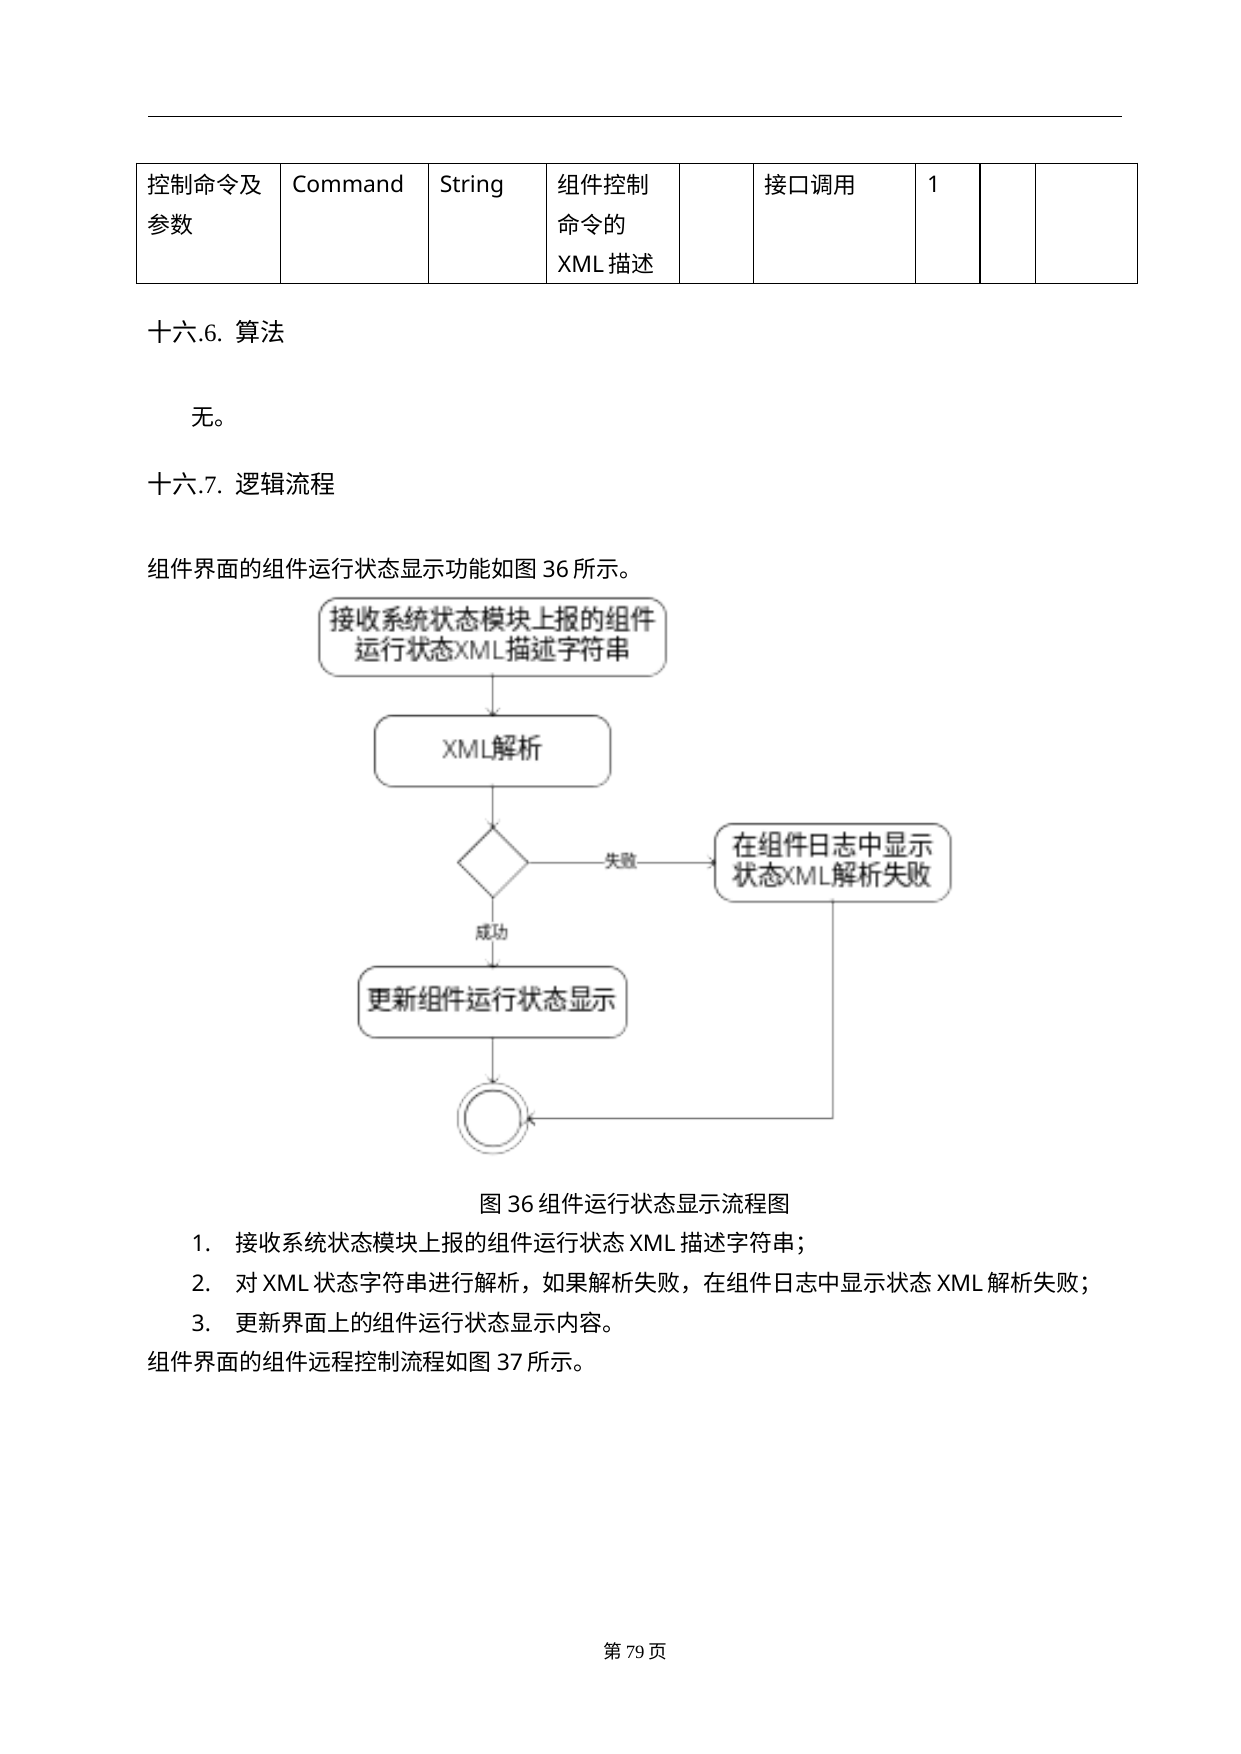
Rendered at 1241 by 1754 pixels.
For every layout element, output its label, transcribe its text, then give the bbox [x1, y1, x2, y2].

text 组件界面的组件运行状态显示功能如图 36所示。 [148, 547, 1122, 587]
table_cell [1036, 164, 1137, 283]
text 无。 [148, 396, 1122, 435]
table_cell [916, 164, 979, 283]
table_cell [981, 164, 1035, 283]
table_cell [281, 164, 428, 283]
text 组件界面的组件远程控制流程如图 37所示。 [148, 1341, 1122, 1381]
list 更新界面上的组件运行状态显示内容。 [191, 1301, 1122, 1341]
list 对XML状态字符串进行解析，如果解析失败，在组件日志中显示状态XML解析失败； [191, 1262, 1122, 1301]
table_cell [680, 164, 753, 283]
subtitle 算法 [148, 311, 1122, 351]
subtitle 逻辑流程 [148, 462, 1122, 502]
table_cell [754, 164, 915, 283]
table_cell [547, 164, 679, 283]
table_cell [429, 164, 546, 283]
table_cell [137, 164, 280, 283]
text 图 36组件运行状态显示流程图 [148, 1182, 1122, 1222]
list 接收系统状态模块上报的组件运行状态XML描述字符串； [191, 1222, 1122, 1262]
